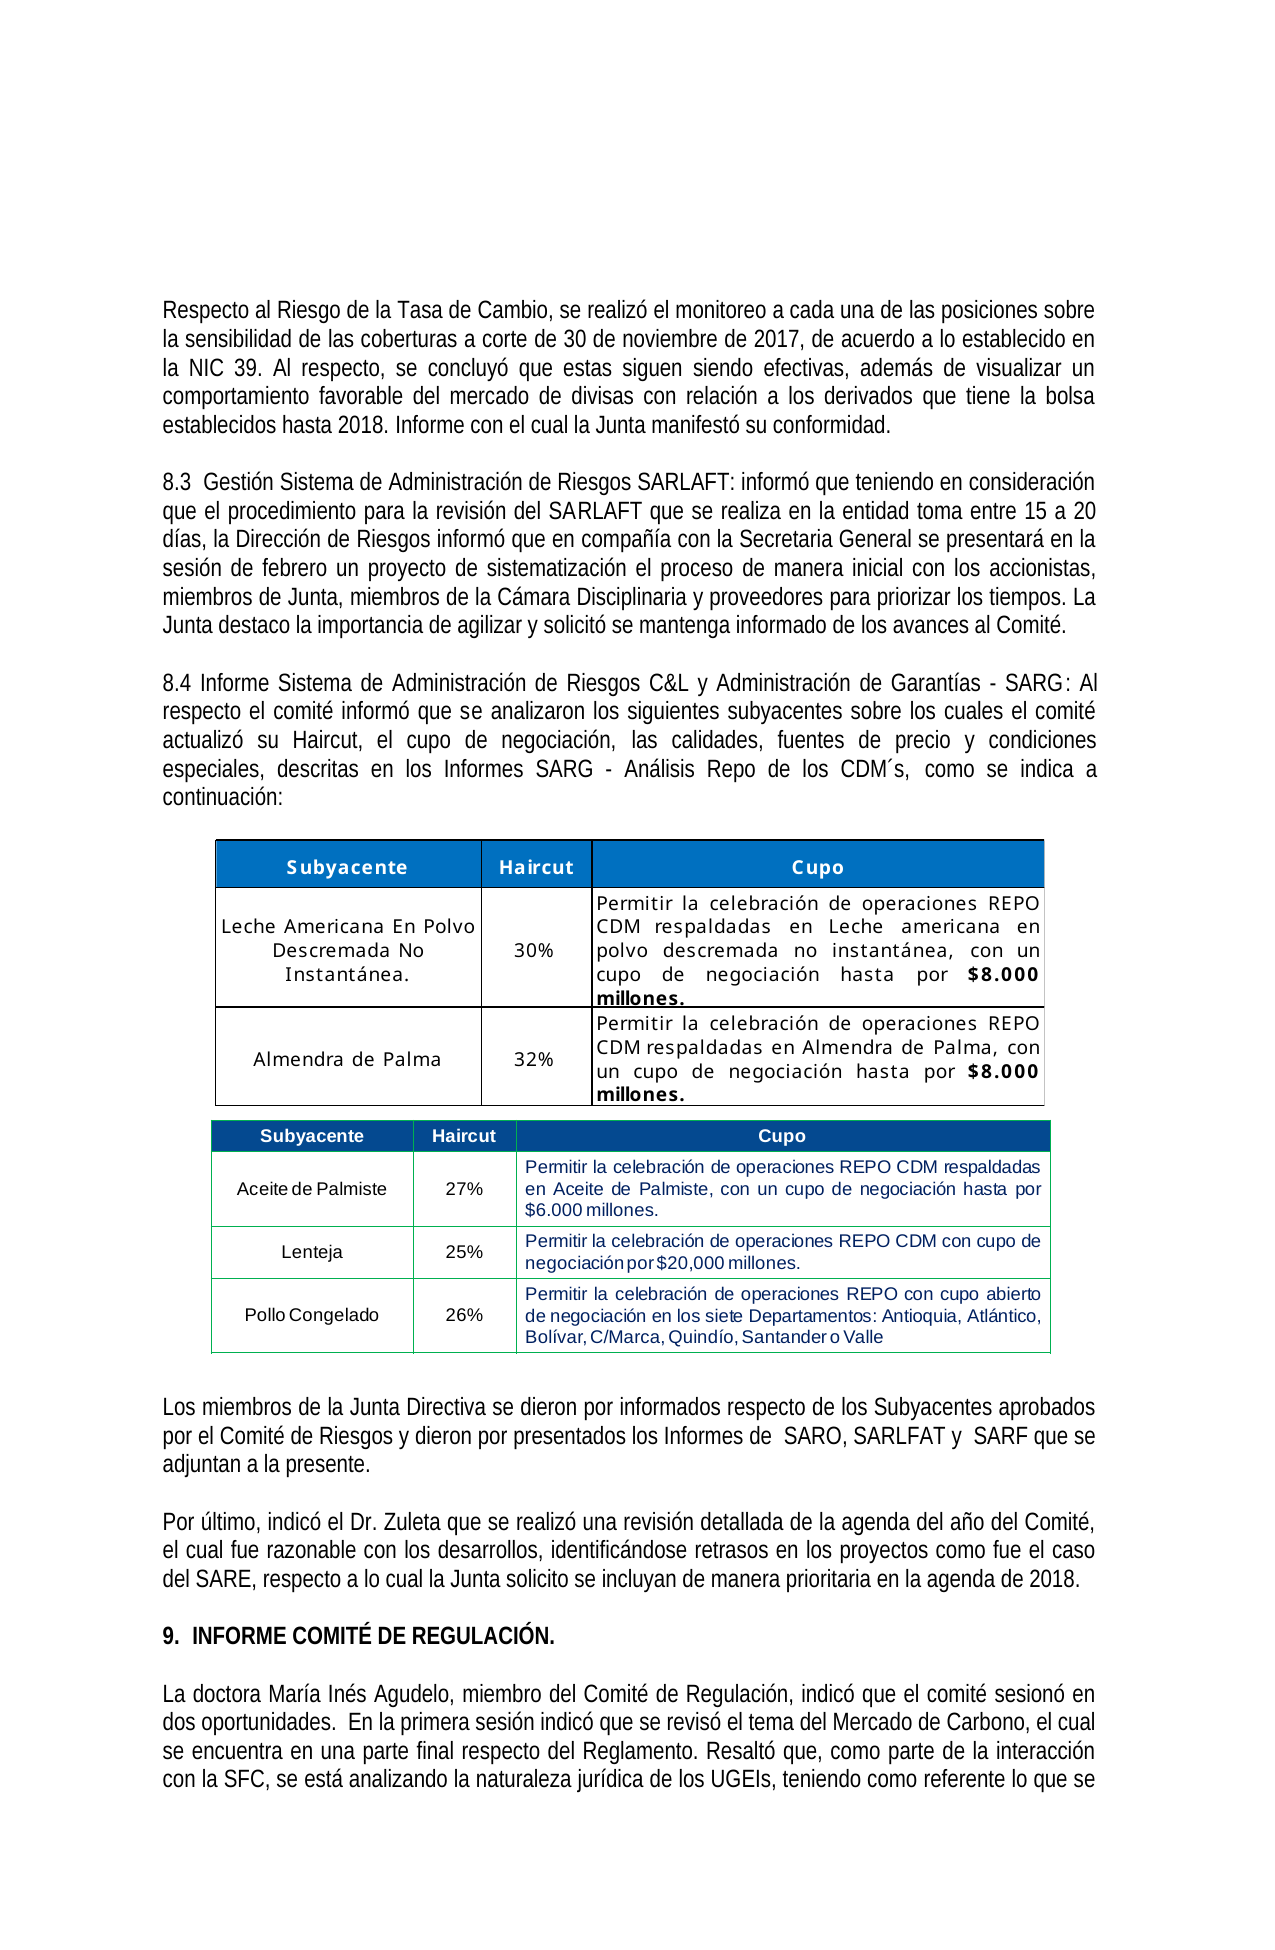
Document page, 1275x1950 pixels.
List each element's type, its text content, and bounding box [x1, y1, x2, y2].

text 8.4 Informe Sistema de Administración de Riesgos C&L y Administración de Garantías - SARG: Al respecto el comité informó que se analizaron los siguientes subyacentes sobre los cuales el comité actualizó su Haircut, el cupo de negociación, las calidades, fuentes de precio y condiciones especiales, descritas en los Informes SARG - Análisis Repo de los CDM´s, como se indica a continuación: [162, 668, 1098, 811]
text 8.3 Gestión Sistema de Administración de Riesgos SARLAFT: informó que teniendo en consideración que el procedimiento para la revisión del SARLAFT que se realiza en la entidad toma entre 15 a 20 días, la Dirección de Riesgos informó que en compañía con la Secretaria General se presentará en la sesión de febrero un proyecto de sistematización el proceso de manera inicial con los accionistas, miembros de Junta, miembros de la Cámara Disciplinaria y proveedores para priorizar los tiempos. La Junta destaco la importancia de agilizar y solicitó se mantenga informado de los avances al Comité. [162, 467, 1098, 639]
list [162, 1678, 1098, 1793]
list Los miembros de la Junta Directiva se dieron por informados respecto de los Subyacentes aprobados por el Comité de Riesgos y dieron por presentados los Informes de SARO, SARLFAT y SARF que se adjuntan a la presente. [162, 1392, 1098, 1478]
list INFORME COMITÉ DE REGULACIÓN. [162, 1621, 1098, 1650]
list Por último, indicó el Dr. Zuleta que se realizó una revisión detallada de la agenda del año del Comité, el cual fue razonable con los desarrollos, identificándose retrasos en los proyectos como fue el caso del SARE, respecto a lo cual la Junta solicito se incluyan de manera prioritaria en la agenda de 2018. [162, 1507, 1098, 1593]
list Respecto al Riesgo de la Tasa de Cambio, se realizó el monitoreo a cada una de las posiciones sobre la sensibilidad de las coberturas a corte de 30 de noviembre de 2017, de acuerdo a lo establecido en la NIC 39. Al respecto, se concluyó que estas siguen siendo efectivas, además de visualizar un comportamiento favorable del mercado de divisas con relación a los derivados que tiene la bolsa establecidos hasta 2018. Informe con el cual la Junta manifestó su conformidad. [162, 295, 1098, 438]
